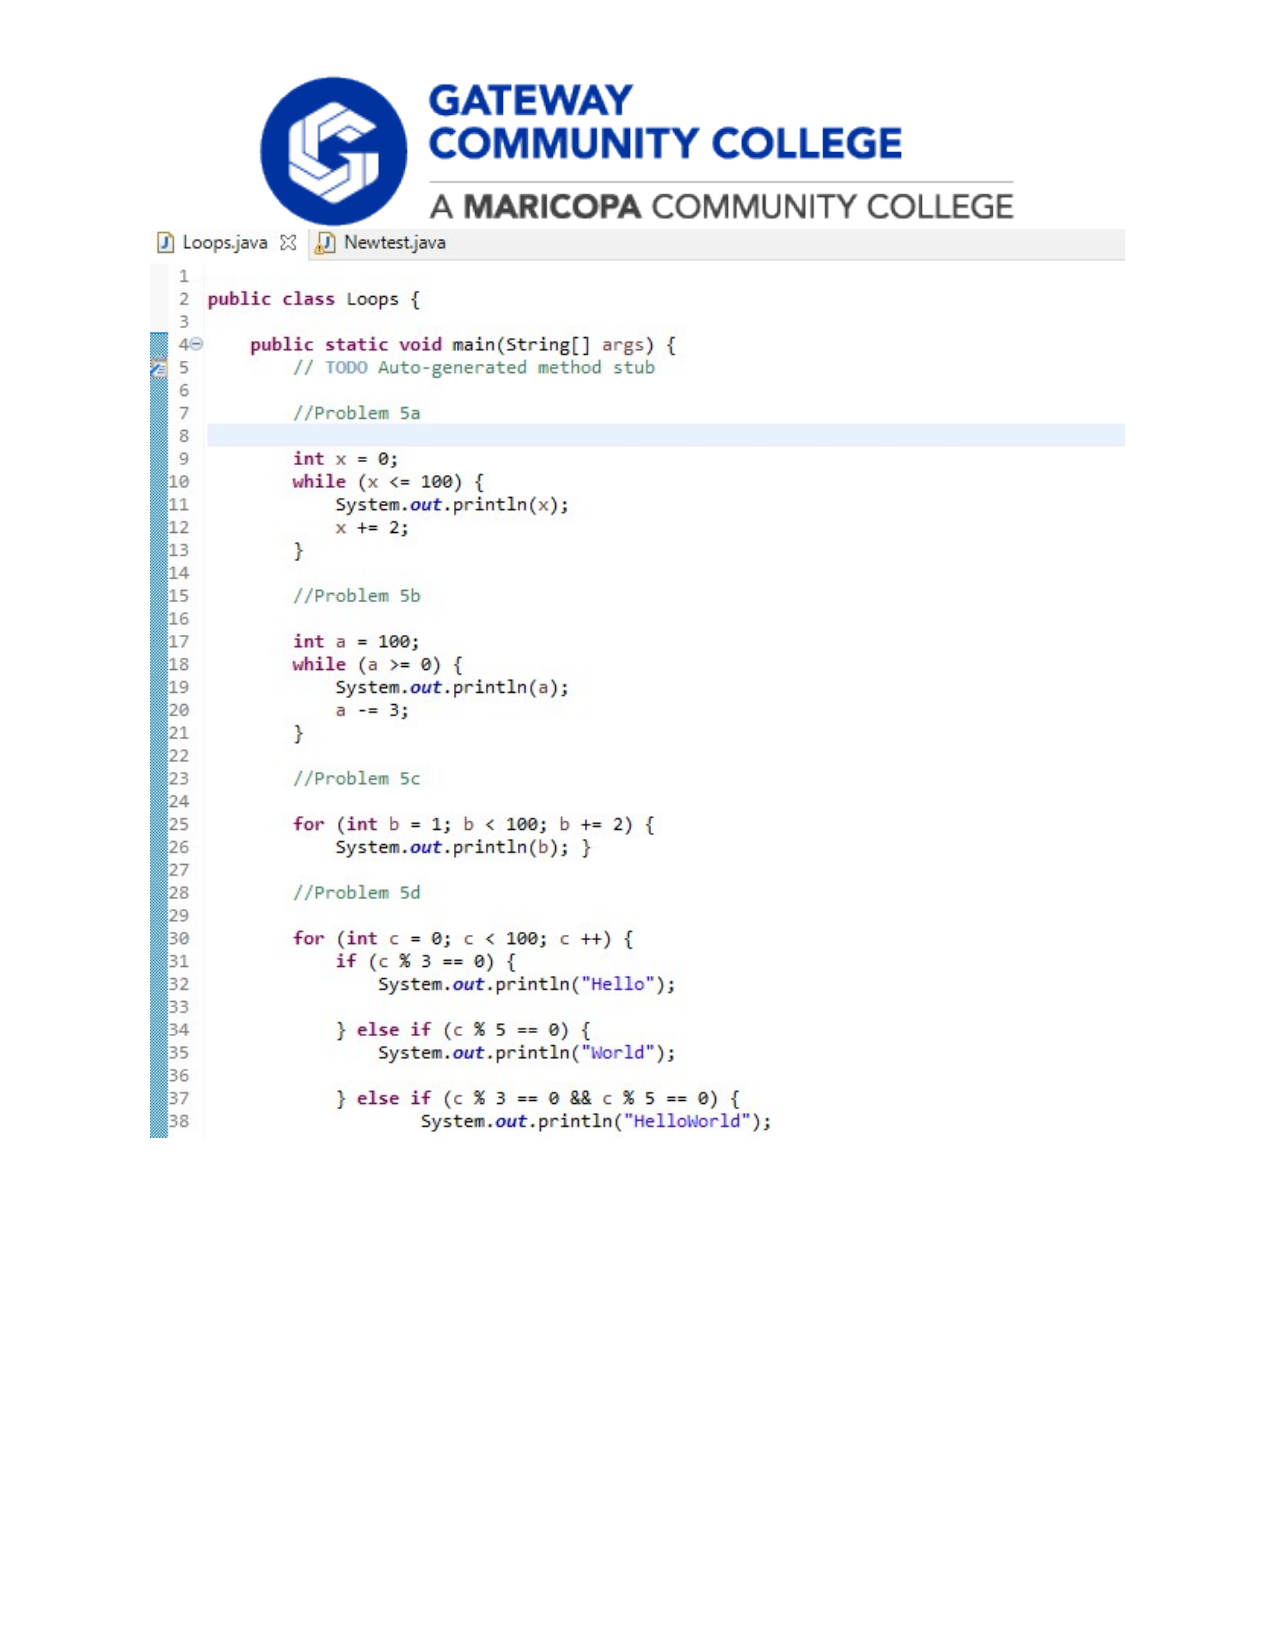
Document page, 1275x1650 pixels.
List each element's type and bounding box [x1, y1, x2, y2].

picture [150, 75, 1125, 1138]
